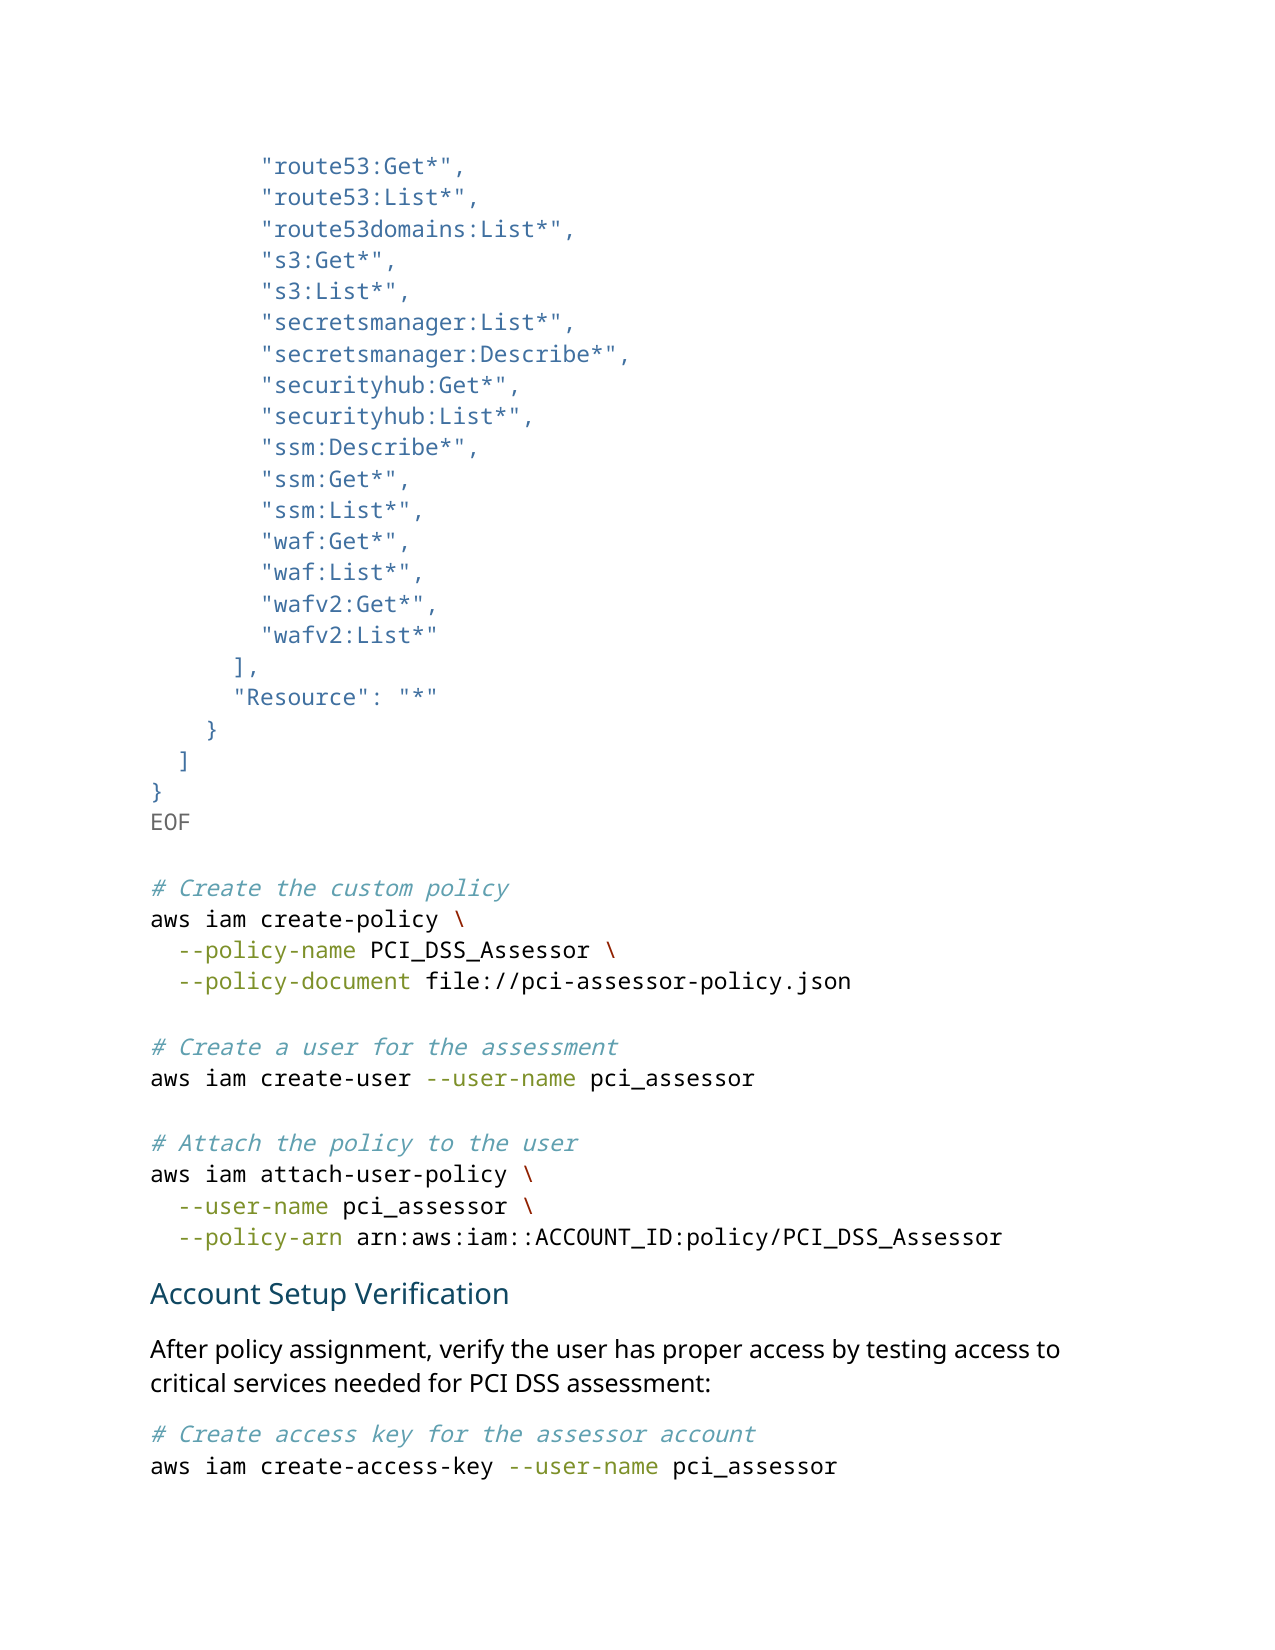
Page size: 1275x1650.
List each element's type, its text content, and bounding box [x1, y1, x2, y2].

subtitle Account Setup Verification [150, 1273, 1125, 1313]
text After policy assignment, verify the user has proper access by testing access to critical services needed for PCI DSS assessment: [150, 1331, 1125, 1399]
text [150, 150, 1125, 1252]
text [150, 1418, 1125, 1481]
